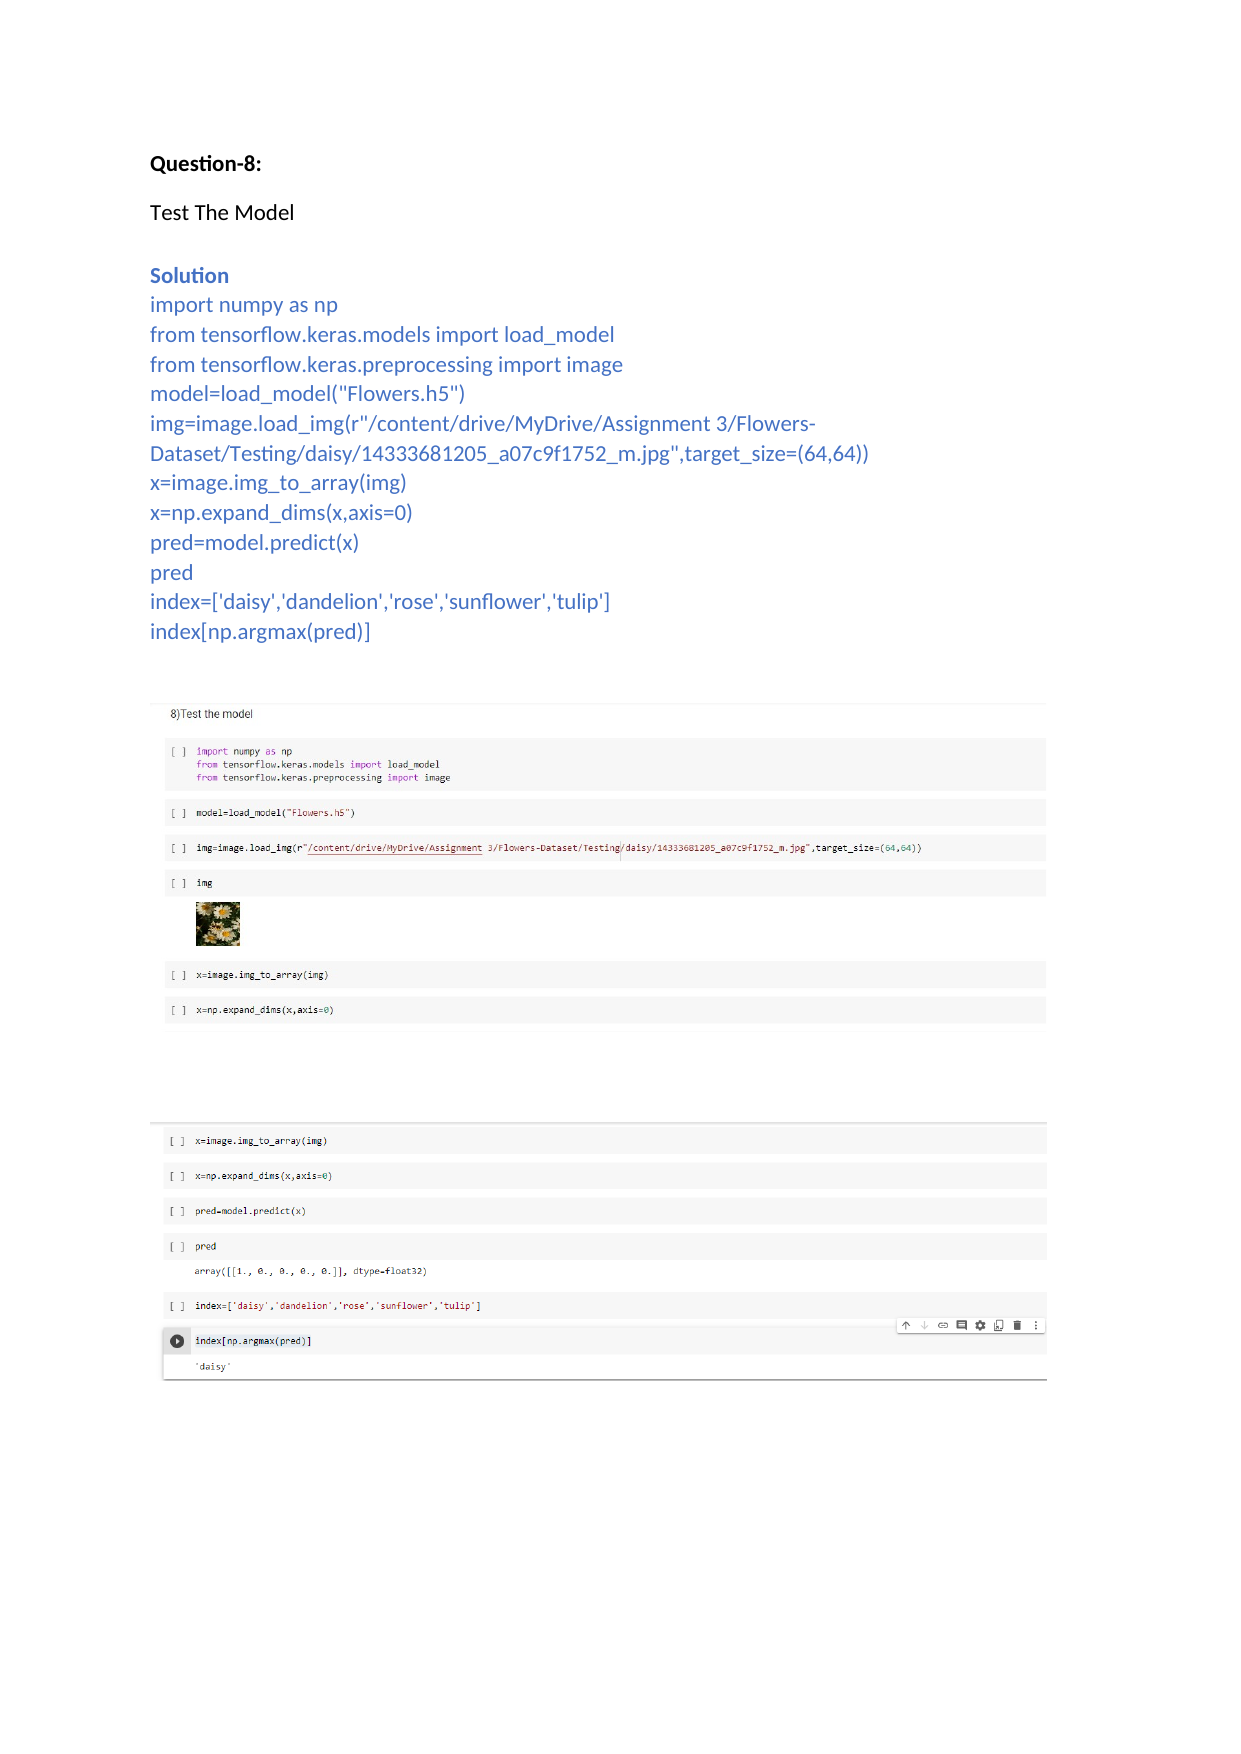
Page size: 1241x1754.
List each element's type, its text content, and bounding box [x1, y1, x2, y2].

text from tensorflow.keras.models import load_model from tensorflow.keras.preprocessing import image model=load_model("Flowers.h5") [150, 321, 626, 407]
text x=np.expand_dims(x,axis=0) pred=model.predict(x) [150, 498, 415, 556]
subtitle Solution [150, 261, 1148, 289]
subtitle Question-8: [150, 149, 1148, 177]
text Test The Model [150, 198, 1148, 226]
text img=image.load_img(r"/content/drive/MyDrive/Assignment 3/Flowers- Dataset/Testing/daisy/14333681205_a07c9f1752_m.jpg",target_size=(64,64)) x=image.img_to_array(img) [150, 409, 908, 496]
text import numpy as np [150, 291, 1148, 318]
picture [150, 1122, 1047, 1381]
text pred index=['daisy','dandelion','rose','sunflower','tulip'] index[np.argmax(pred)] [150, 558, 626, 645]
picture [150, 703, 1047, 1032]
